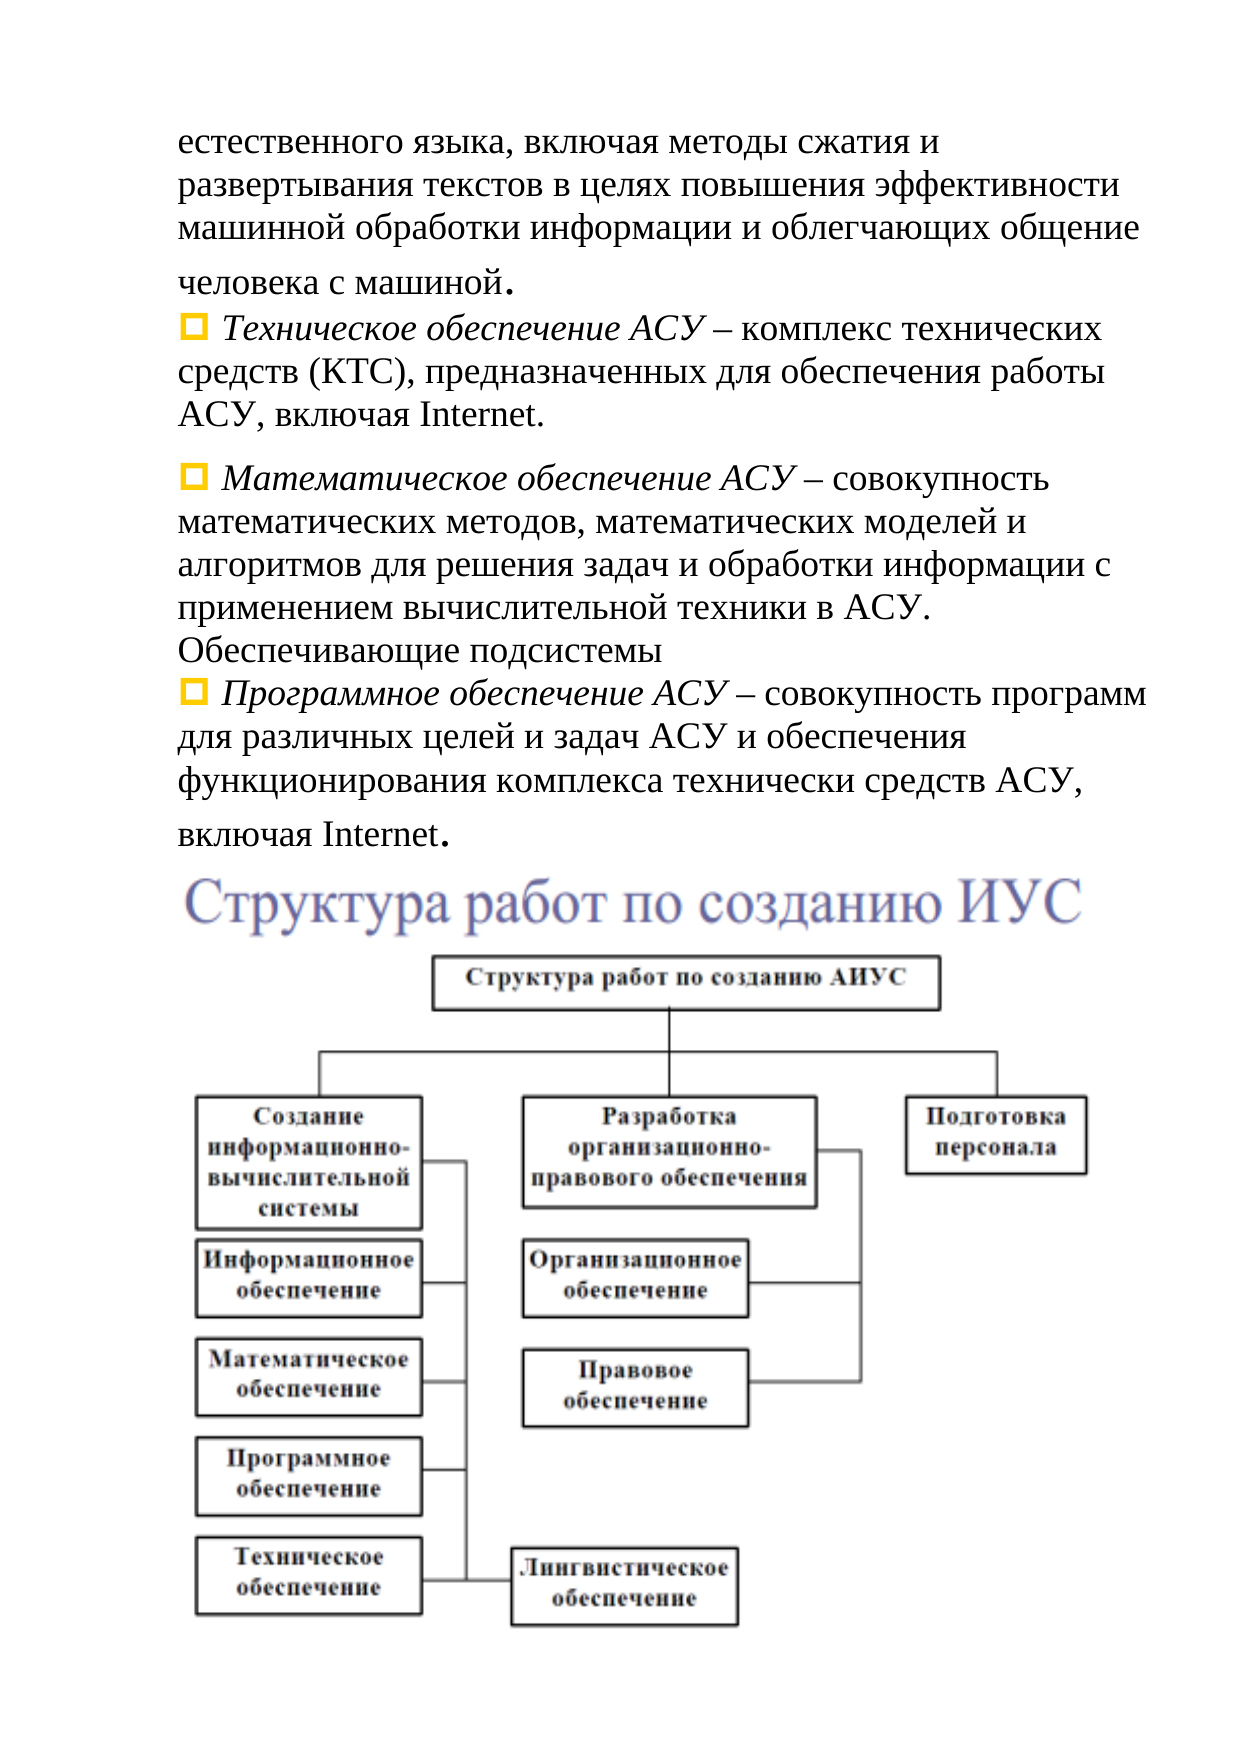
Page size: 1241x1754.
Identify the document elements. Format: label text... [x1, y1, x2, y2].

text Математическое обеспечение АСУ – совокупность математических методов, математических моделей и алгоритмов для решения задач и обработки информации с применением вычислительной техники в АСУ. [177, 455, 1152, 628]
picture [177, 857, 1110, 1633]
text Программное обеспечение АСУ – совокупность программ для различных целей и задач АСУ и обеспечения функционирования комплекса технически средств АСУ, включая Internet. [177, 671, 1152, 858]
text Техническое обеспечение АСУ – комплекс технических средств (КТС), предназначенных для обеспечения работы АСУ, включая Internet. [177, 305, 1152, 434]
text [177, 118, 1152, 305]
text Обеспечивающие подсистемы [177, 628, 1152, 671]
